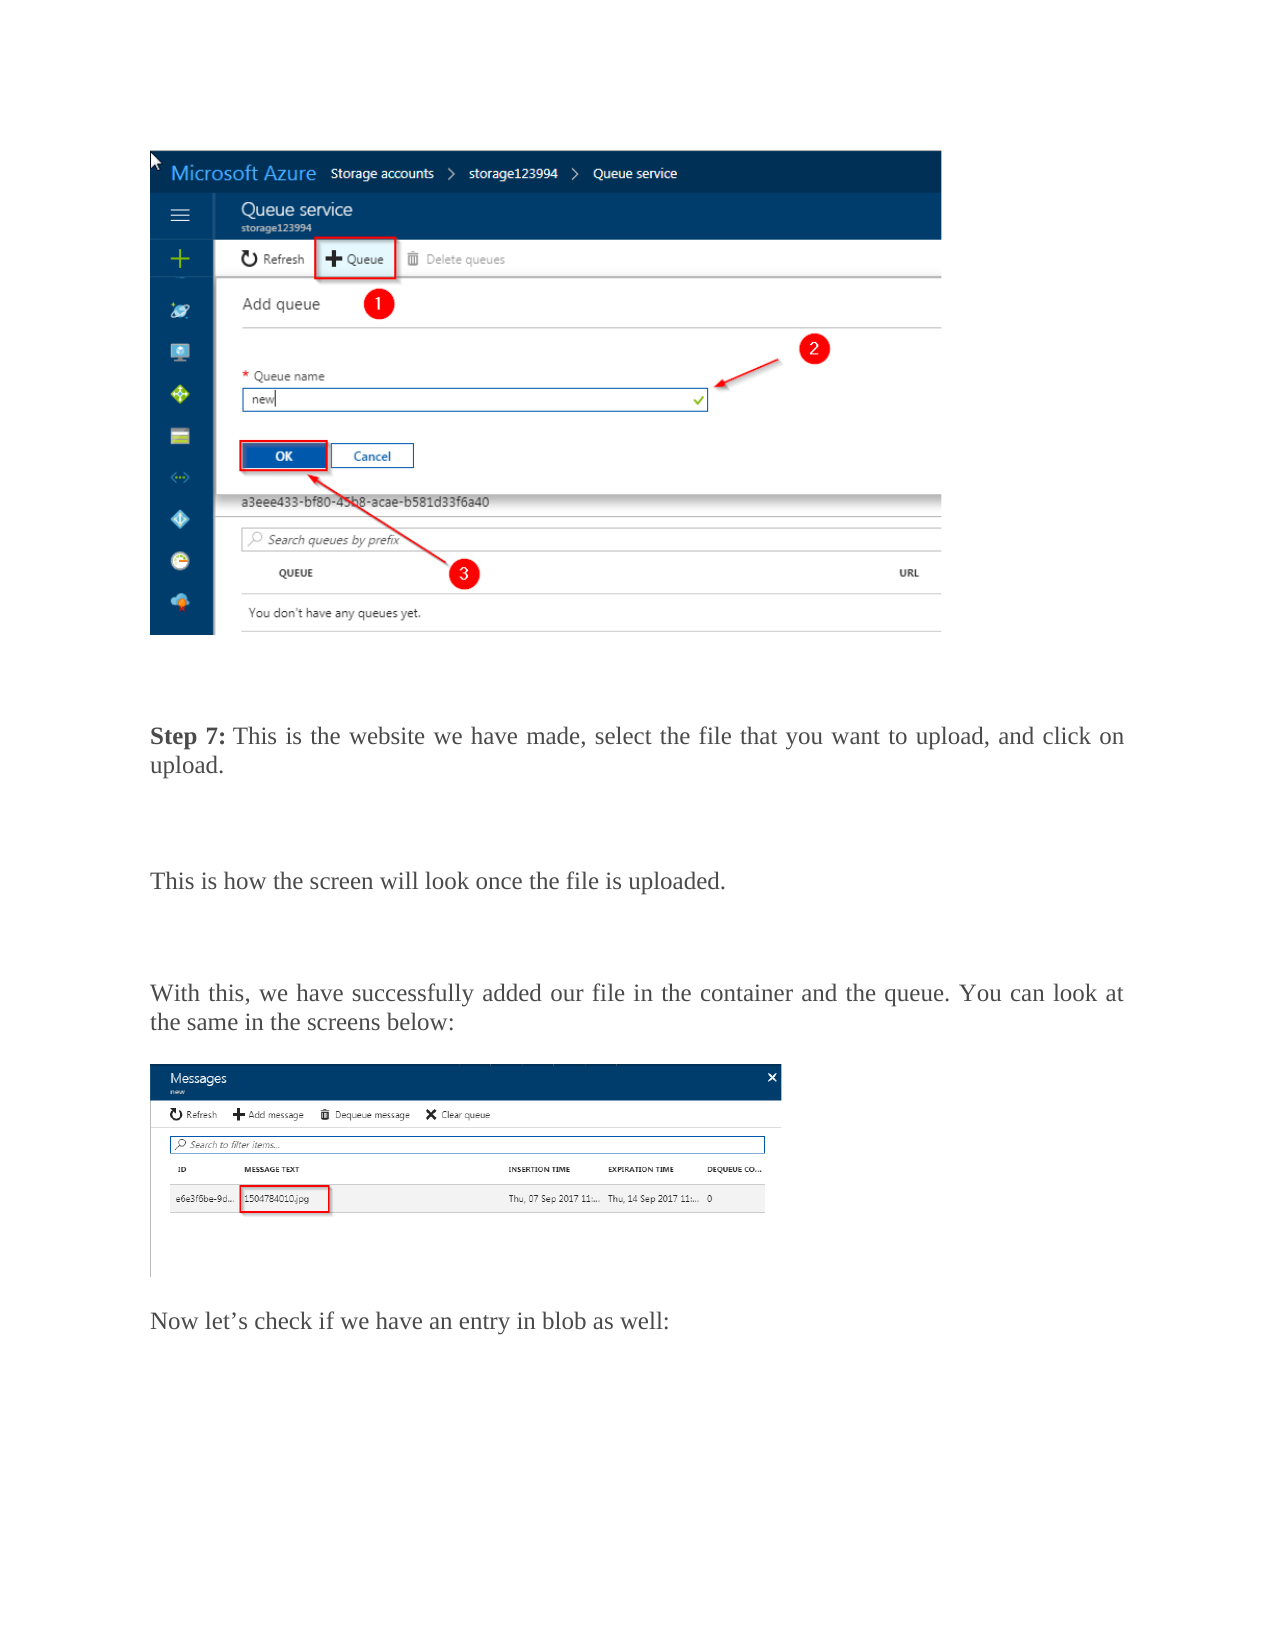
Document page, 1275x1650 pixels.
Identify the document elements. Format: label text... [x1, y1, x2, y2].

picture [150, 1064, 782, 1277]
text Step 7: This is the website we have made, select the file that you want to upload, and click on upload. [150, 721, 1125, 779]
text Now let’s check if we have an entry in blob as well: [150, 1306, 1125, 1335]
text With this, we have successfully added our file in the container and the queue. You can look at the same in the screens below: [150, 978, 1125, 1035]
picture [150, 150, 942, 635]
text This is how the screen will look once the file is uploaded. [150, 866, 1125, 895]
